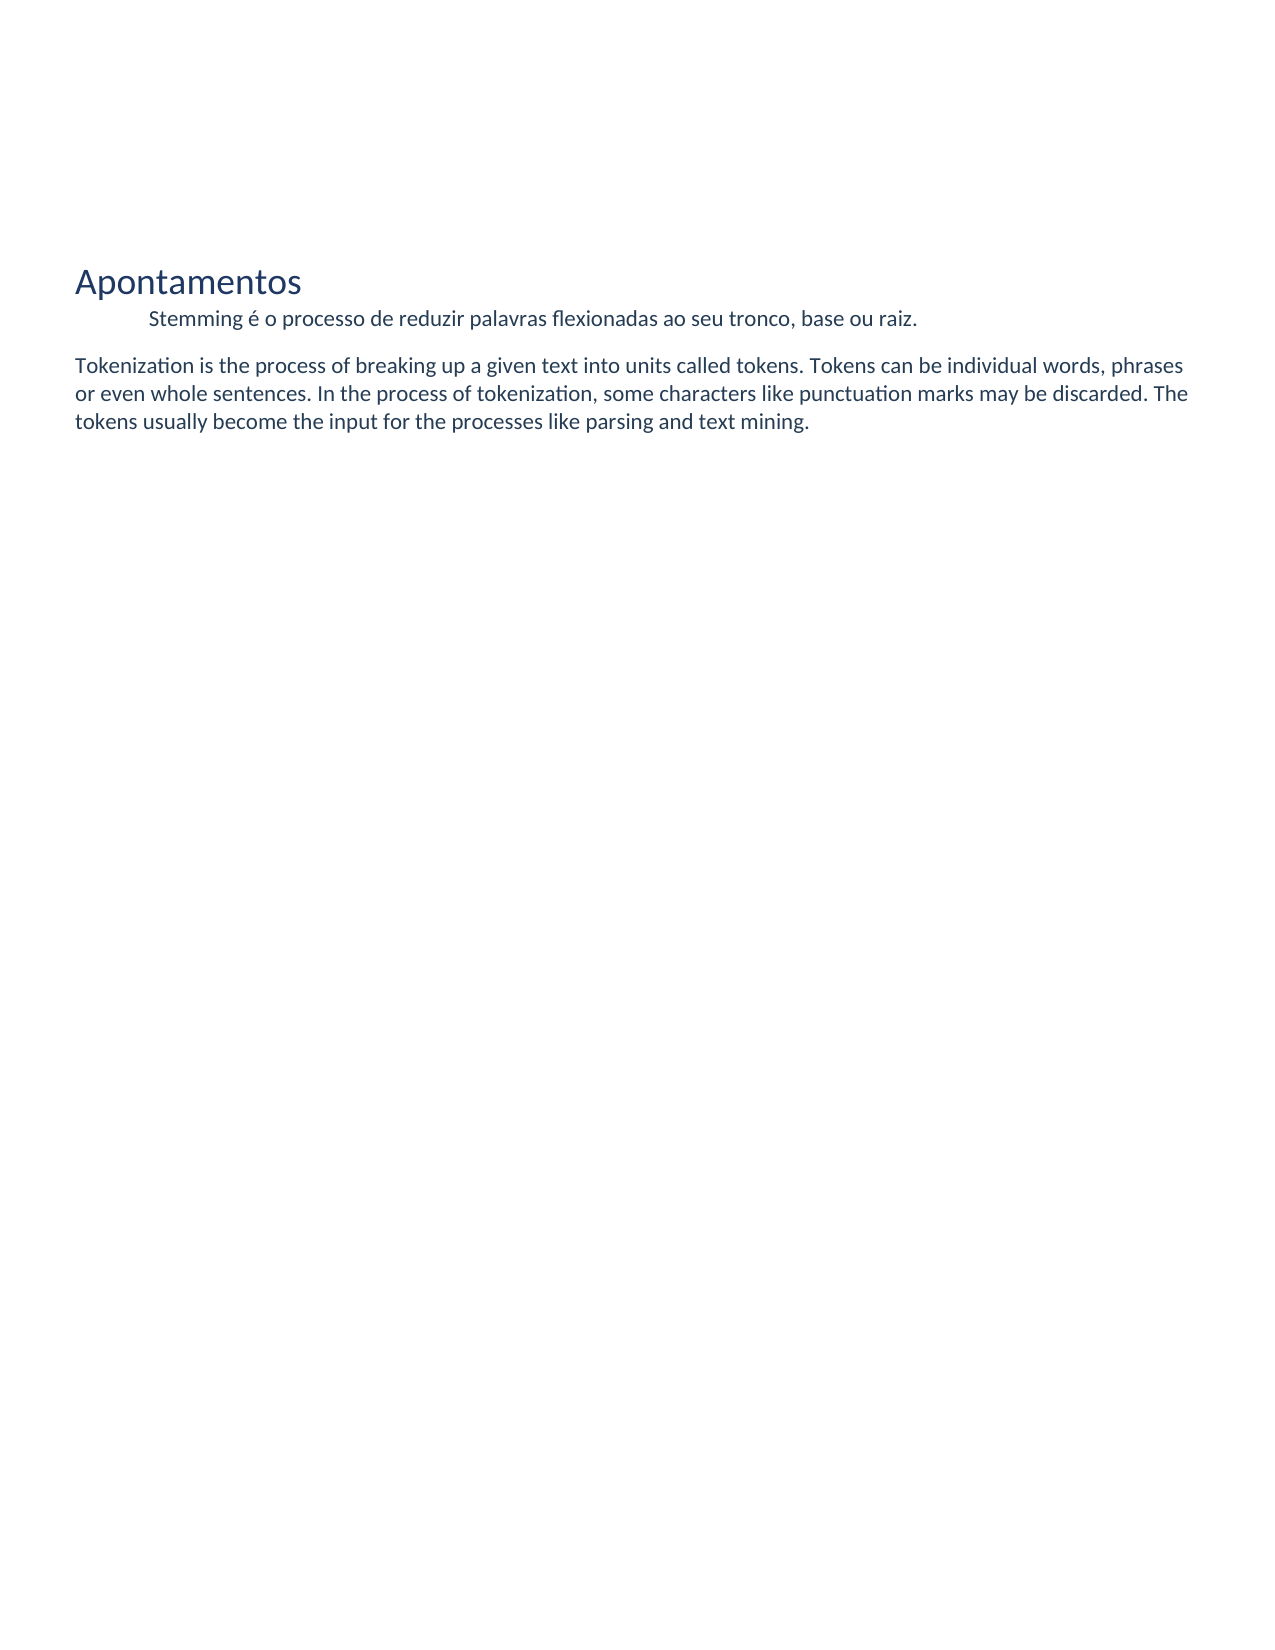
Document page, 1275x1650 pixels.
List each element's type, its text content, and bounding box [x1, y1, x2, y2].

list Stemming é o processo de reduzir palavras flexionadas ao seu tronco, base ou raiz. [75, 304, 1200, 332]
text Tokenization is the process of breaking up a given text into units called tokens. Tokens can be individual words, phrases or even whole sentences. In the process of tokenization, some characters like punctuation marks may be discarded. The tokens usually become the input for the processes like parsing and text mining. [75, 351, 1200, 435]
text Apontamentos [75, 258, 1200, 304]
